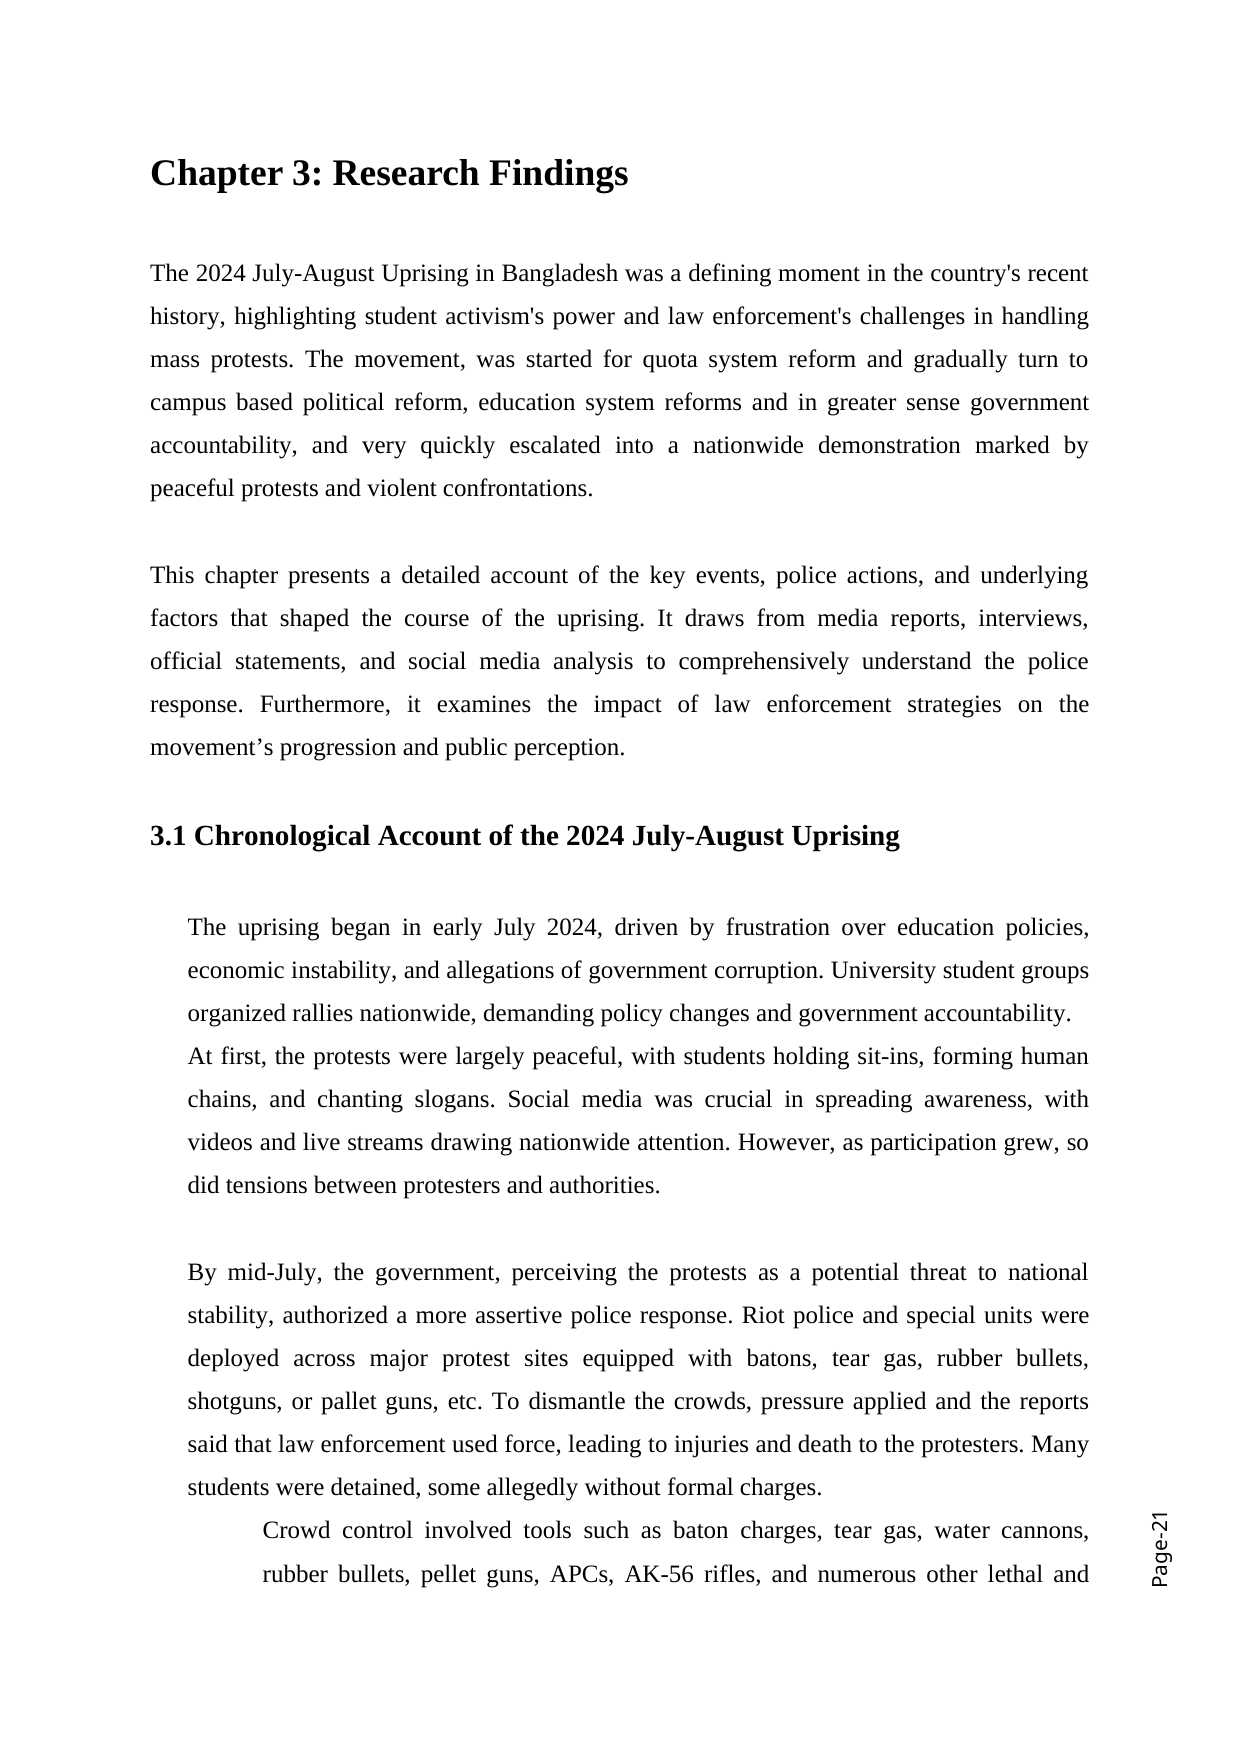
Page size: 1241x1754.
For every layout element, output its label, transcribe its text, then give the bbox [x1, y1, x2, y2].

text By mid-July, the government, perceiving the protests as a potential threat to national stability, authorized a more assertive police response. Riot police and special units were deployed across major protest sites equipped with batons, tear gas, rubber bullets, shotguns, or pallet guns, etc. To dismantle the crowds, pressure applied and the reports said that law enforcement used force, leading to injuries and death to the protesters. Many students were detained, some allegedly without formal charges. [187, 1257, 1090, 1501]
subtitle 3.1 Chronological Account of the 2024 July-August Uprising [150, 818, 1090, 852]
text This chapter presents a detailed account of the key events, police actions, and underlying factors that shaped the course of the uprising. It draws from media reports, interviews, official statements, and social media analysis to comprehensively understand the police response. Furthermore, it examines the impact of law enforcement strategies on the movement’s progression and public perception. [150, 560, 1090, 761]
text At first, the protests were largely peaceful, with students holding sit-ins, forming human chains, and chanting slogans. Social media was crucial in spreading awareness, with videos and live streams drawing nationwide attention. However, as participation grew, so did tensions between protesters and authorities. [187, 1041, 1090, 1199]
text The 2024 July-August Uprising in Bangladesh was a defining moment in the country's recent history, highlighting student activism's power and law enforcement's challenges in handling mass protests. The movement, was started for quota system reform and gradually turn to campus based political reform, education system reforms and in greater sense government accountability, and very quickly escalated into a nationwide demonstration marked by peaceful protests and violent confrontations. [150, 258, 1090, 502]
text The uprising began in early July 2024, driven by frustration over education policies, economic instability, and allegations of government corruption. University student groups organized rallies nationwide, demanding policy changes and government accountability. [187, 912, 1090, 1027]
subtitle Chapter 3: Research Findings [150, 150, 1090, 193]
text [262, 1516, 1090, 1587]
